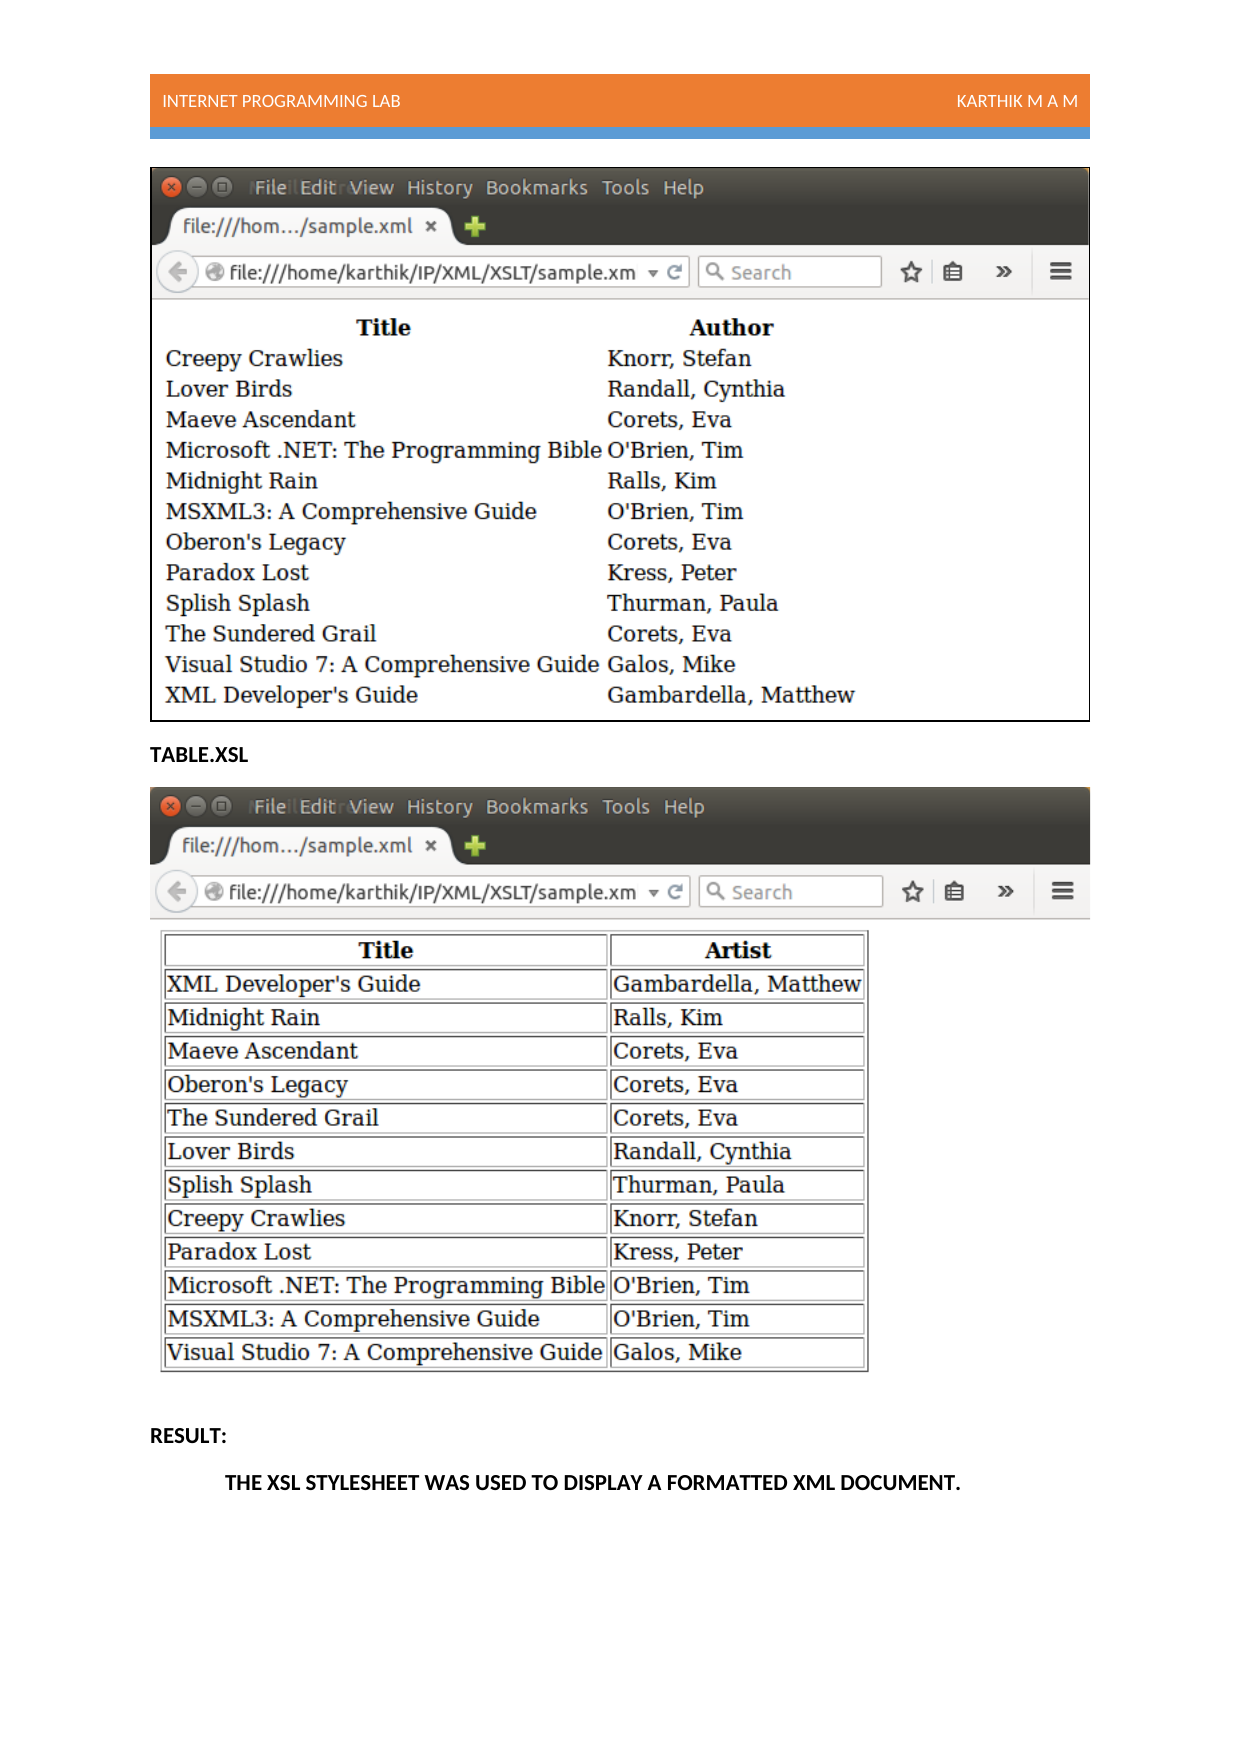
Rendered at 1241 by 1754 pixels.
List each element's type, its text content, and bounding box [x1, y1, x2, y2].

text TABLE.XSL [150, 741, 1090, 768]
picture [150, 787, 1091, 1403]
text THE XSL STYLESHEET WAS USED TO DISPLAY A FORMATTED XML DOCUMENT. [150, 1468, 1090, 1496]
text RESULT: [150, 1421, 1090, 1449]
picture [152, 168, 1089, 720]
